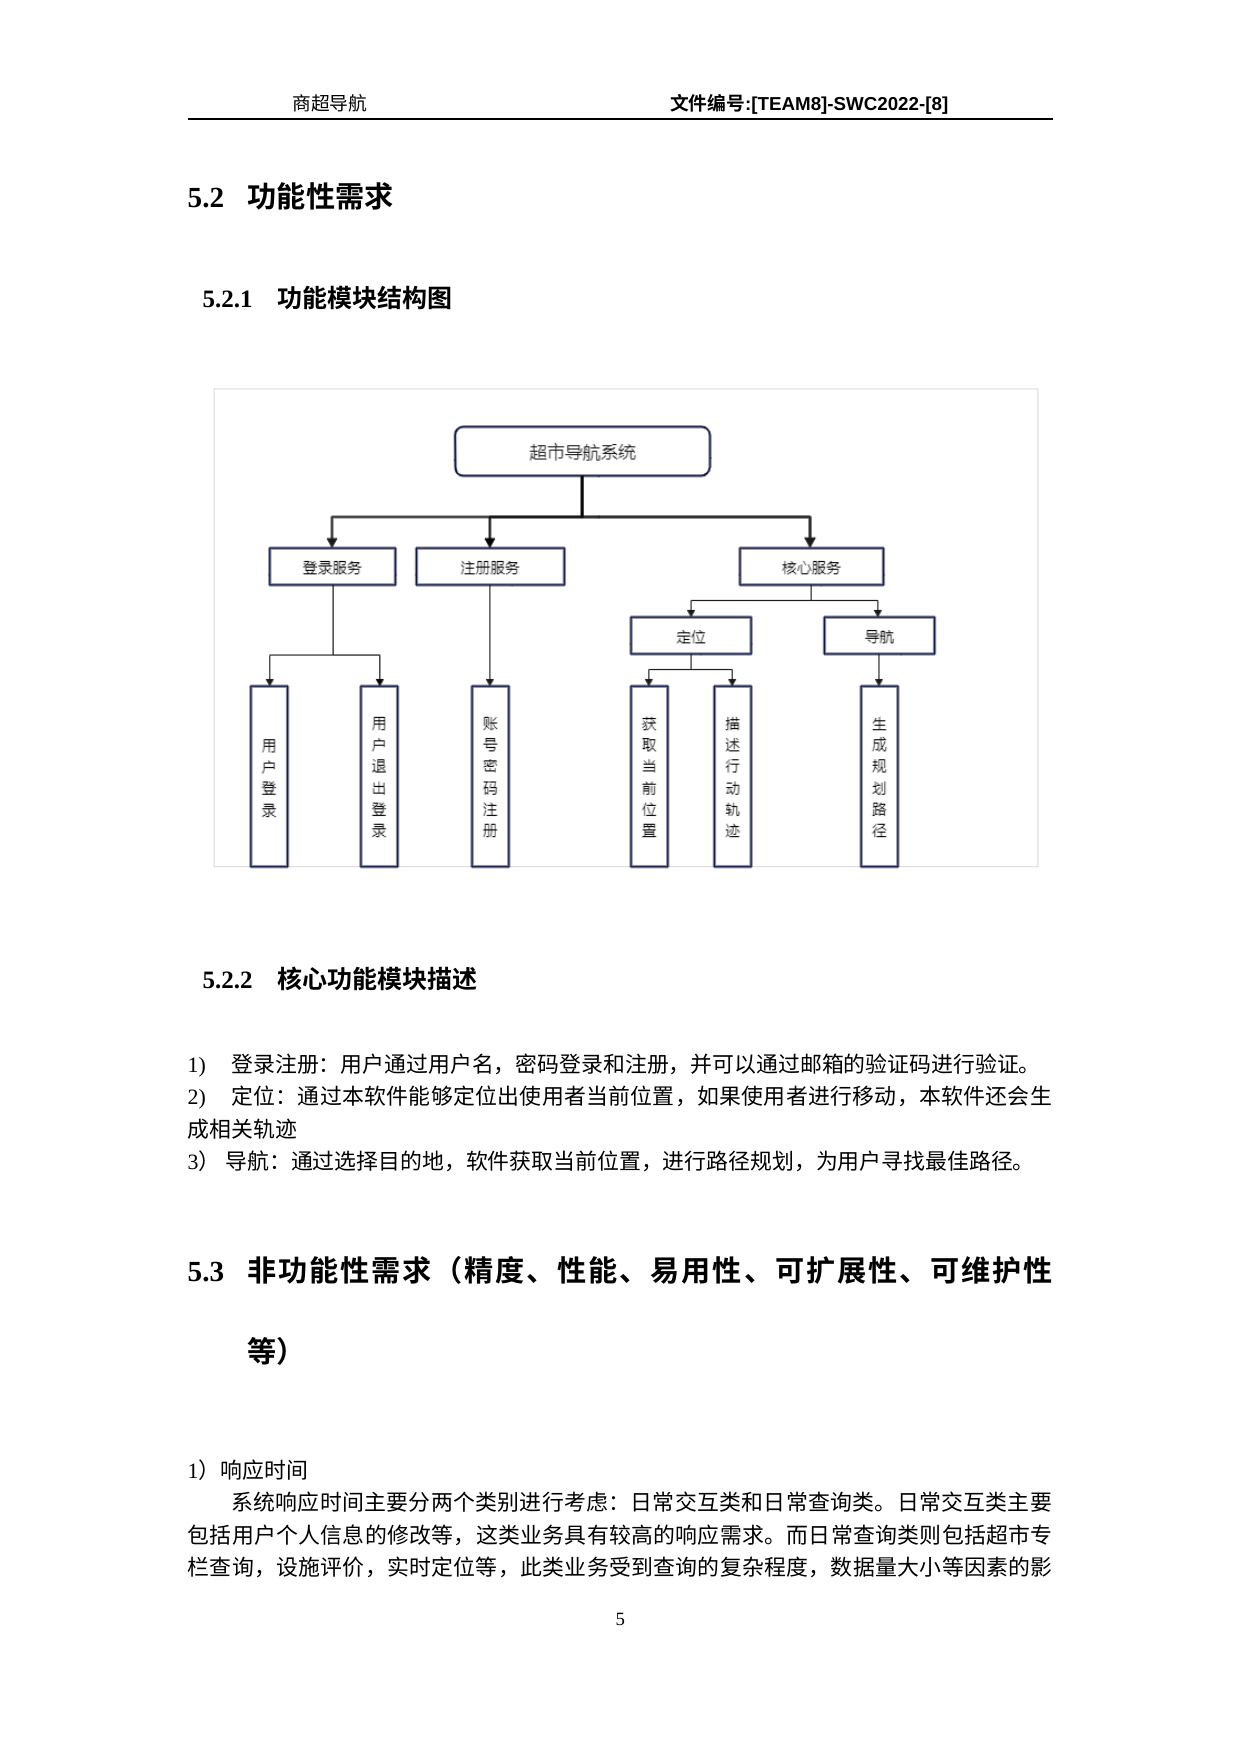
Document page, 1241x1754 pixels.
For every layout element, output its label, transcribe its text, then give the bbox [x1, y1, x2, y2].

subtitle 核心功能模块描述 [202, 945, 1053, 1010]
text 2) 定位：通过本软件能够定位出使用者当前位置，如果使用者进行移动，本软件还会生成相关轨迹 [187, 1079, 1053, 1144]
subtitle 功能模块结构图 [202, 264, 1053, 329]
text 1) 登录注册：用户通过用户名，密码登录和注册，并可以通过邮箱的验证码进行验证。 [187, 1046, 1053, 1079]
text 3） 导航：通过选择目的地，软件获取当前位置，进行路径规划，为用户寻找最佳路径。 [187, 1144, 1053, 1176]
picture [187, 365, 1053, 894]
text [187, 1485, 1053, 1582]
subtitle 非功能性需求（精度、性能、易用性、可扩展性、可维护性等） [187, 1236, 1053, 1382]
text 1）响应时间 [187, 1452, 1053, 1485]
subtitle 功能性需求 [187, 162, 1053, 227]
